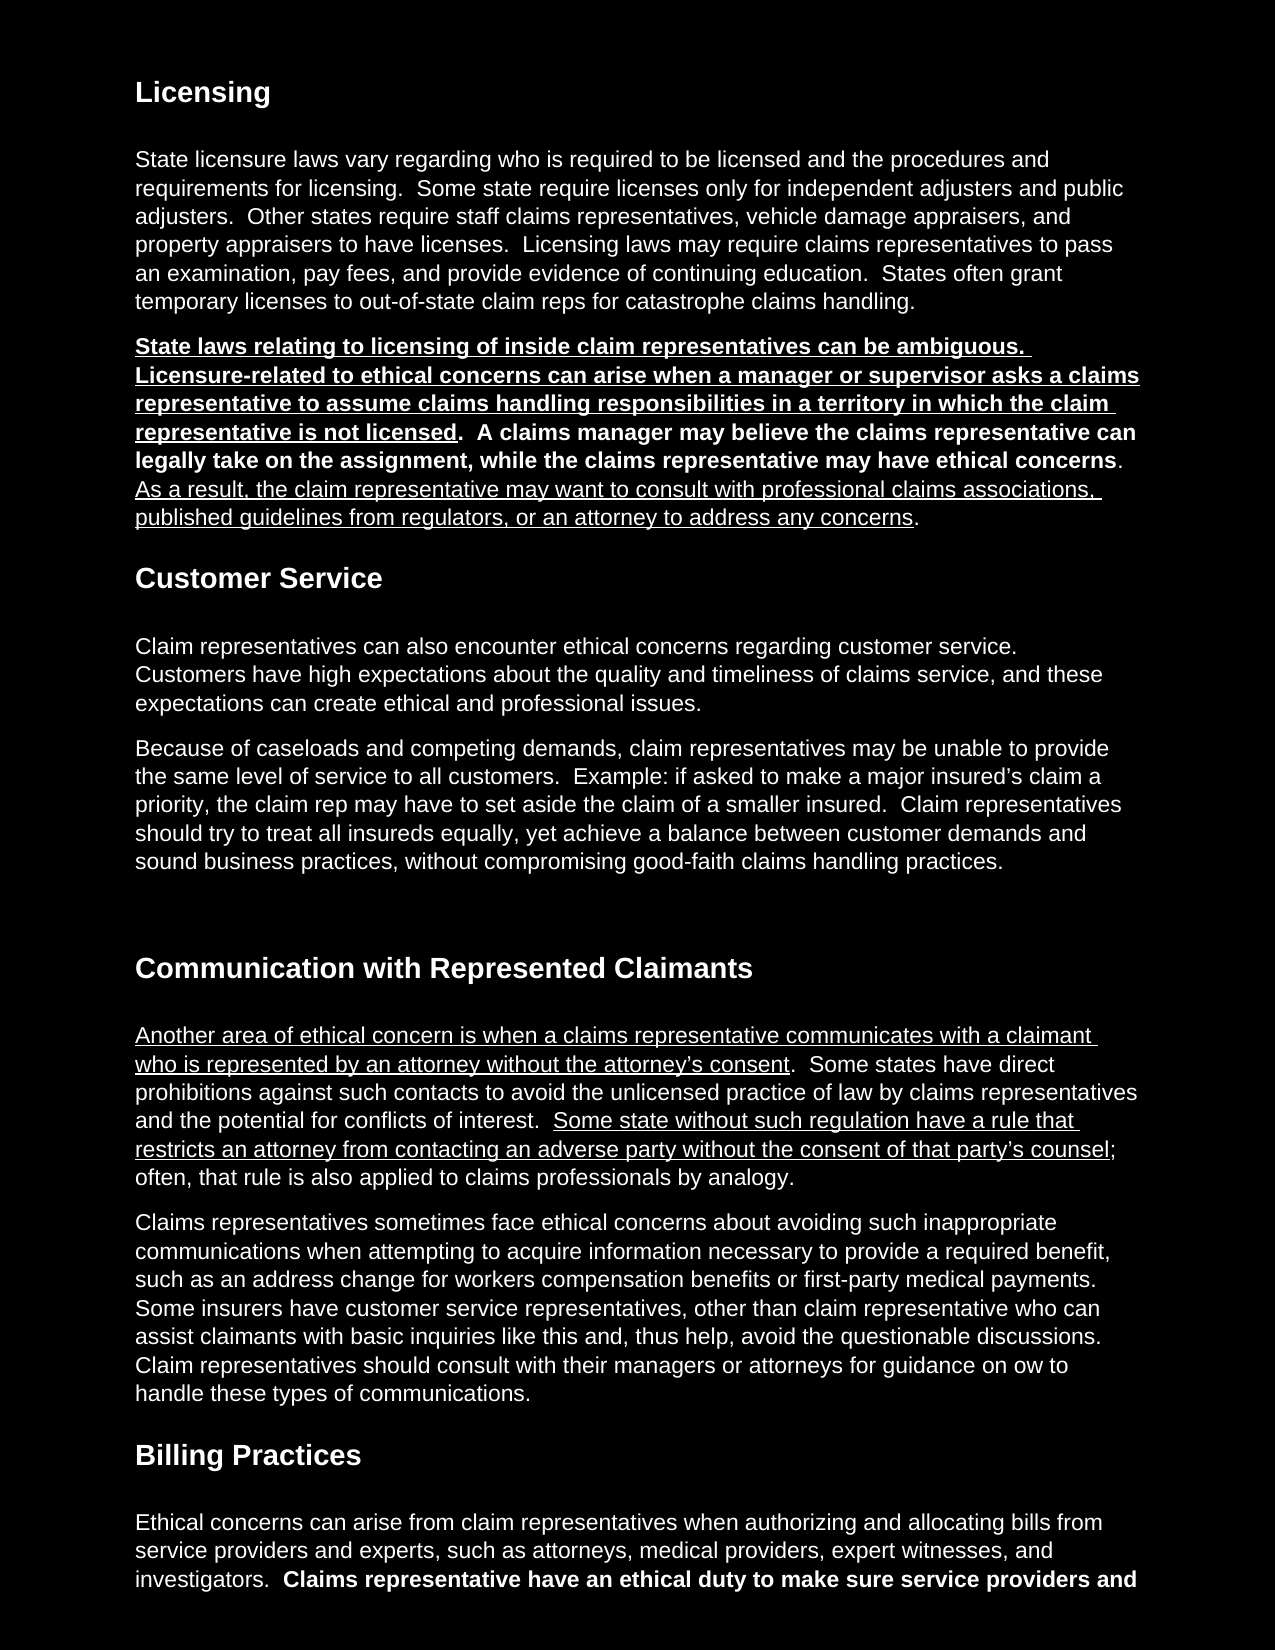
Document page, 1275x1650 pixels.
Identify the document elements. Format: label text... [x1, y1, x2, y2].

text State laws relating to licensing of inside claim representatives can be ambiguous. Licensure-related to ethical concerns can arise when a manager or supervisor asks a claims representative to assume claims handling responsibilities in a territory in which the claim representative is not licensed. A claims manager may believe the claims representative can legally take on the assignment, while the claims representative may have ethical concerns. As a result, the claim representative may want to consult with professional claims associations, published guidelines from regulators, or an attorney to address any concerns. [135, 386, 1140, 530]
text Another area of ethical concern is when a claims representative communicates with a claimant who is represented by an attorney without the attorney’s consent. Some states have direct prohibitions against such contacts to avoid the unlicensed practice of law by claims representatives and the potential for conflicts of interest. Some state without such regulation have a rule that restricts an attorney from contacting an adverse party without the consent of that party’s counsel; often, that rule is also applied to claims professionals by analogy. [135, 1022, 1140, 1191]
text Claim representatives can also encounter ethical concerns regarding customer service. Customers have high expectations about the quality and timeliness of claims service, and these expectations can create ethical and professional issues. [135, 633, 1140, 716]
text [135, 1509, 1140, 1592]
text Claims representatives sometimes face ethical concerns about avoiding such inappropriate communications when attempting to acquire information necessary to provide a required benefit, such as an address change for workers compensation benefits or first-party medical payments. Some insurers have customer service representatives, other than claim representative who can assist claimants with basic inquiries like this and, thus help, avoid the questionable discussions. Claim representatives should consult with their managers or attorneys for guidance on ow to handle these types of communications. [135, 1209, 1140, 1406]
text State laws relating to licensing of inside claim representatives can be ambiguous. Licensure-related to ethical concerns can arise when a manager or supervisor asks a claims representative to assume claims handling responsibilities in a territory in which the claim representative is not licensed. A claims manager may believe the claims representative can legally take on the assignment, while the claims representative may have ethical concerns. As a result, the claim representative may want to consult with professional claims associations, published guidelines from regulators, or an attorney to address any concerns. [135, 333, 1140, 385]
subtitle Communication with Represented Claimants [135, 951, 1140, 984]
text Because of caseloads and competing demands, claim representatives may be unable to provide the same level of service to all customers. Example: if asked to make a major insured’s claim a priority, the claim rep may have to set aside the claim of a smaller insured. Claim representatives should try to treat all insureds equally, yet achieve a balance between customer demands and sound business practices, without compromising good-faith claims handling practices. [135, 734, 1140, 875]
text State licensure laws vary regarding who is required to be licensed and the procedures and requirements for licensing. Some state require licenses only for independent adjusters and public adjusters. Other states require staff claims representatives, vehicle damage appraisers, and property appraisers to have licenses. Licensing laws may require claims representatives to pass an examination, pay fees, and provide evidence of continuing education. States often grant temporary licenses to out-of-state claim reps for catastrophe claims handling. [135, 146, 1140, 314]
subtitle Customer Service [135, 562, 1140, 595]
subtitle Licensing [135, 75, 1140, 108]
subtitle Billing Practices [135, 1438, 1140, 1471]
